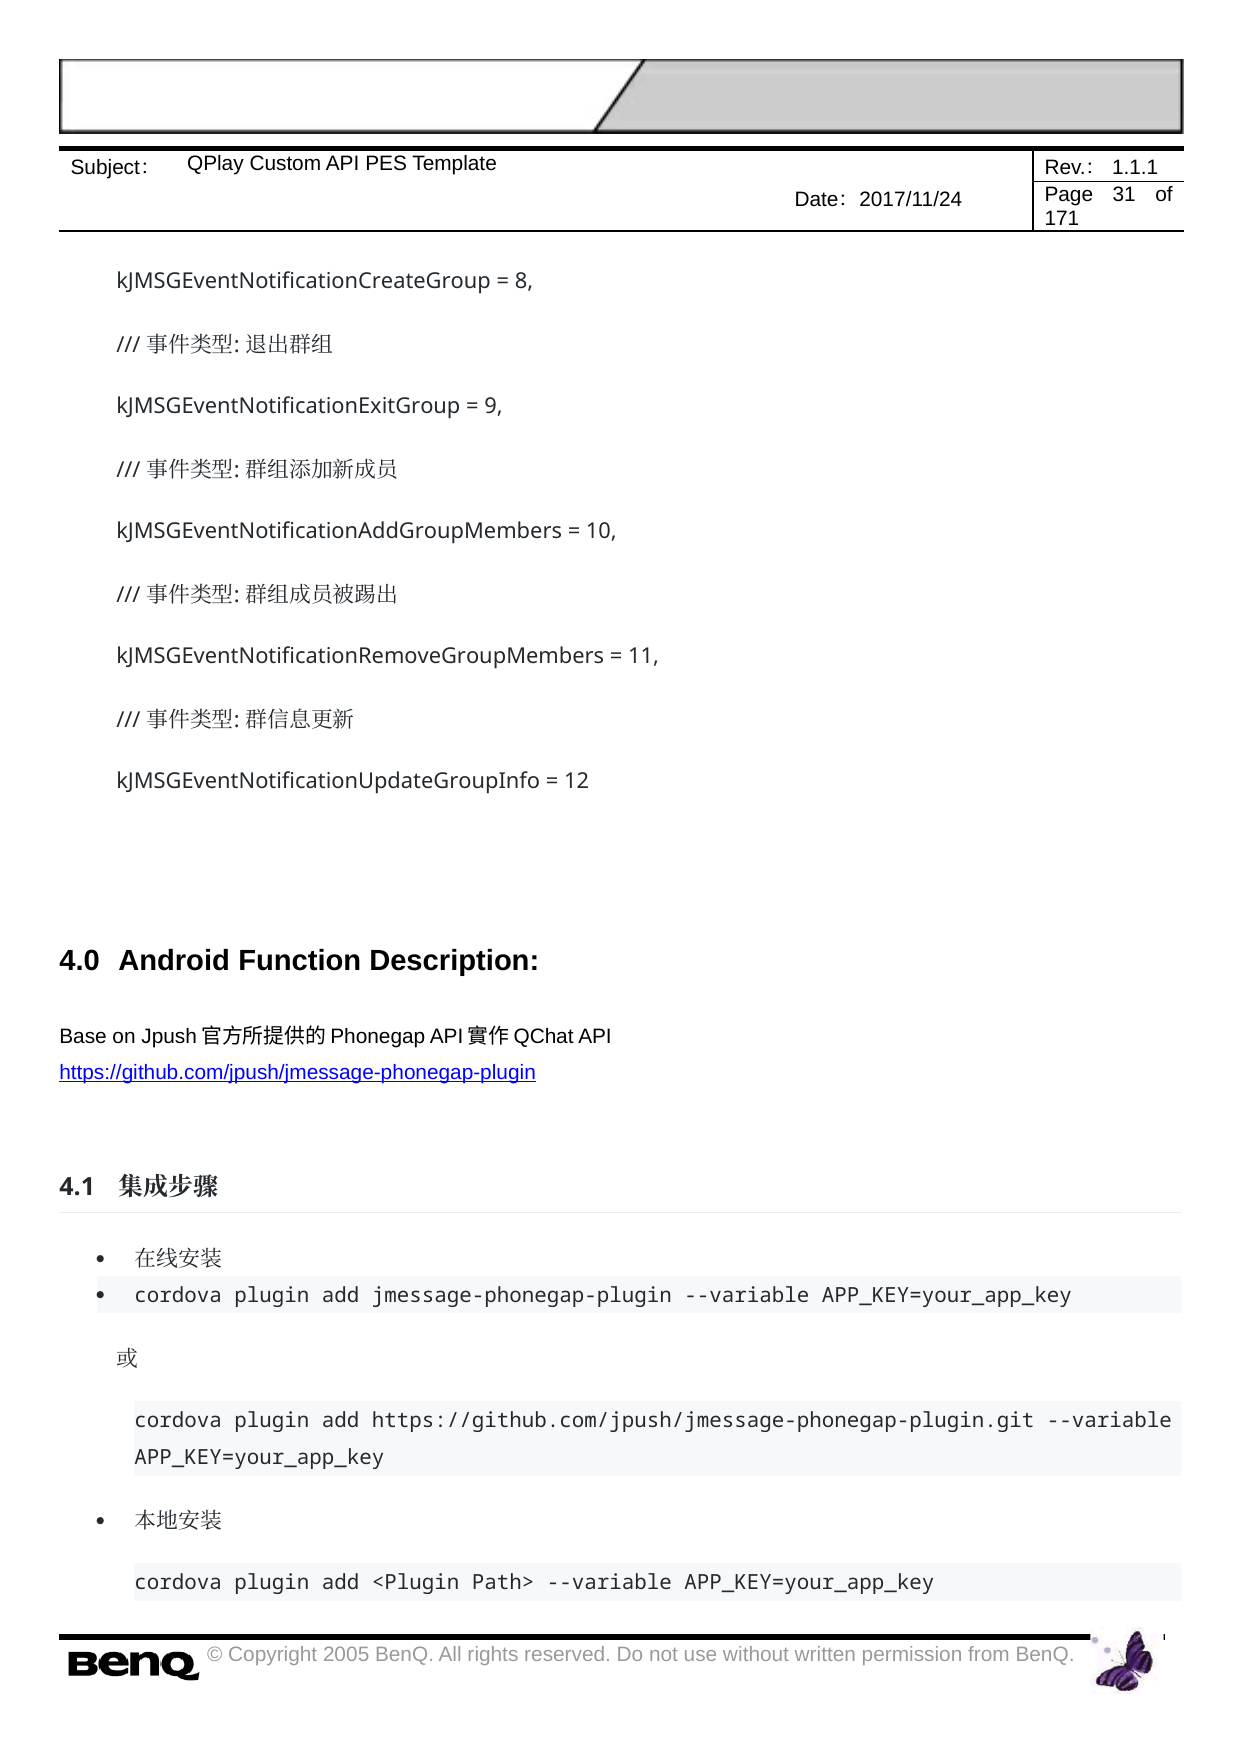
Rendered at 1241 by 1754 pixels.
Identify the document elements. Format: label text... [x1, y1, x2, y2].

text /// 事件类型: 退出群组 [72, 324, 1181, 361]
text https://github.com/jpush/jmessage-phonegap-plugin [59, 1053, 1181, 1091]
text 或 [72, 1338, 1181, 1376]
text /// 事件类型: 群组成员被踢出 [72, 574, 1181, 611]
text kJMSGEventNotificationCreateGroup = 8, [72, 261, 1181, 299]
text /// 事件类型: 群信息更新 [72, 699, 1181, 736]
text /// 事件类型: 群组添加新成员 [72, 449, 1181, 486]
text kJMSGEventNotificationAddGroupMembers = 10, [72, 511, 1181, 549]
text kJMSGEventNotificationUpdateGroupInfo = 12 [72, 761, 1181, 799]
list 在线安装 [97, 1238, 1181, 1276]
subtitle 集成步骤 [59, 1166, 1181, 1212]
text cordova plugin add <Plugin Path> --variable APP_KEY=your_app_key [134, 1563, 1181, 1601]
text Base on Jpush官方所提供的Phonegap API實作QChat API [59, 1016, 1181, 1053]
text kJMSGEventNotificationRemoveGroupMembers = 11, [72, 636, 1181, 674]
picture [59, 59, 1184, 134]
list 本地安装 [97, 1501, 1181, 1538]
list cordova plugin add jmessage-phonegap-plugin --variable APP_KEY=your_app_key [97, 1276, 1181, 1313]
text kJMSGEventNotificationExitGroup = 9, [72, 386, 1181, 424]
subtitle Android Function Description: [59, 941, 1181, 978]
text cordova plugin add https://github.com/jpush/jmessage-phonegap-plugin.git --variable APP_KEY=your_app_key [134, 1401, 1181, 1476]
